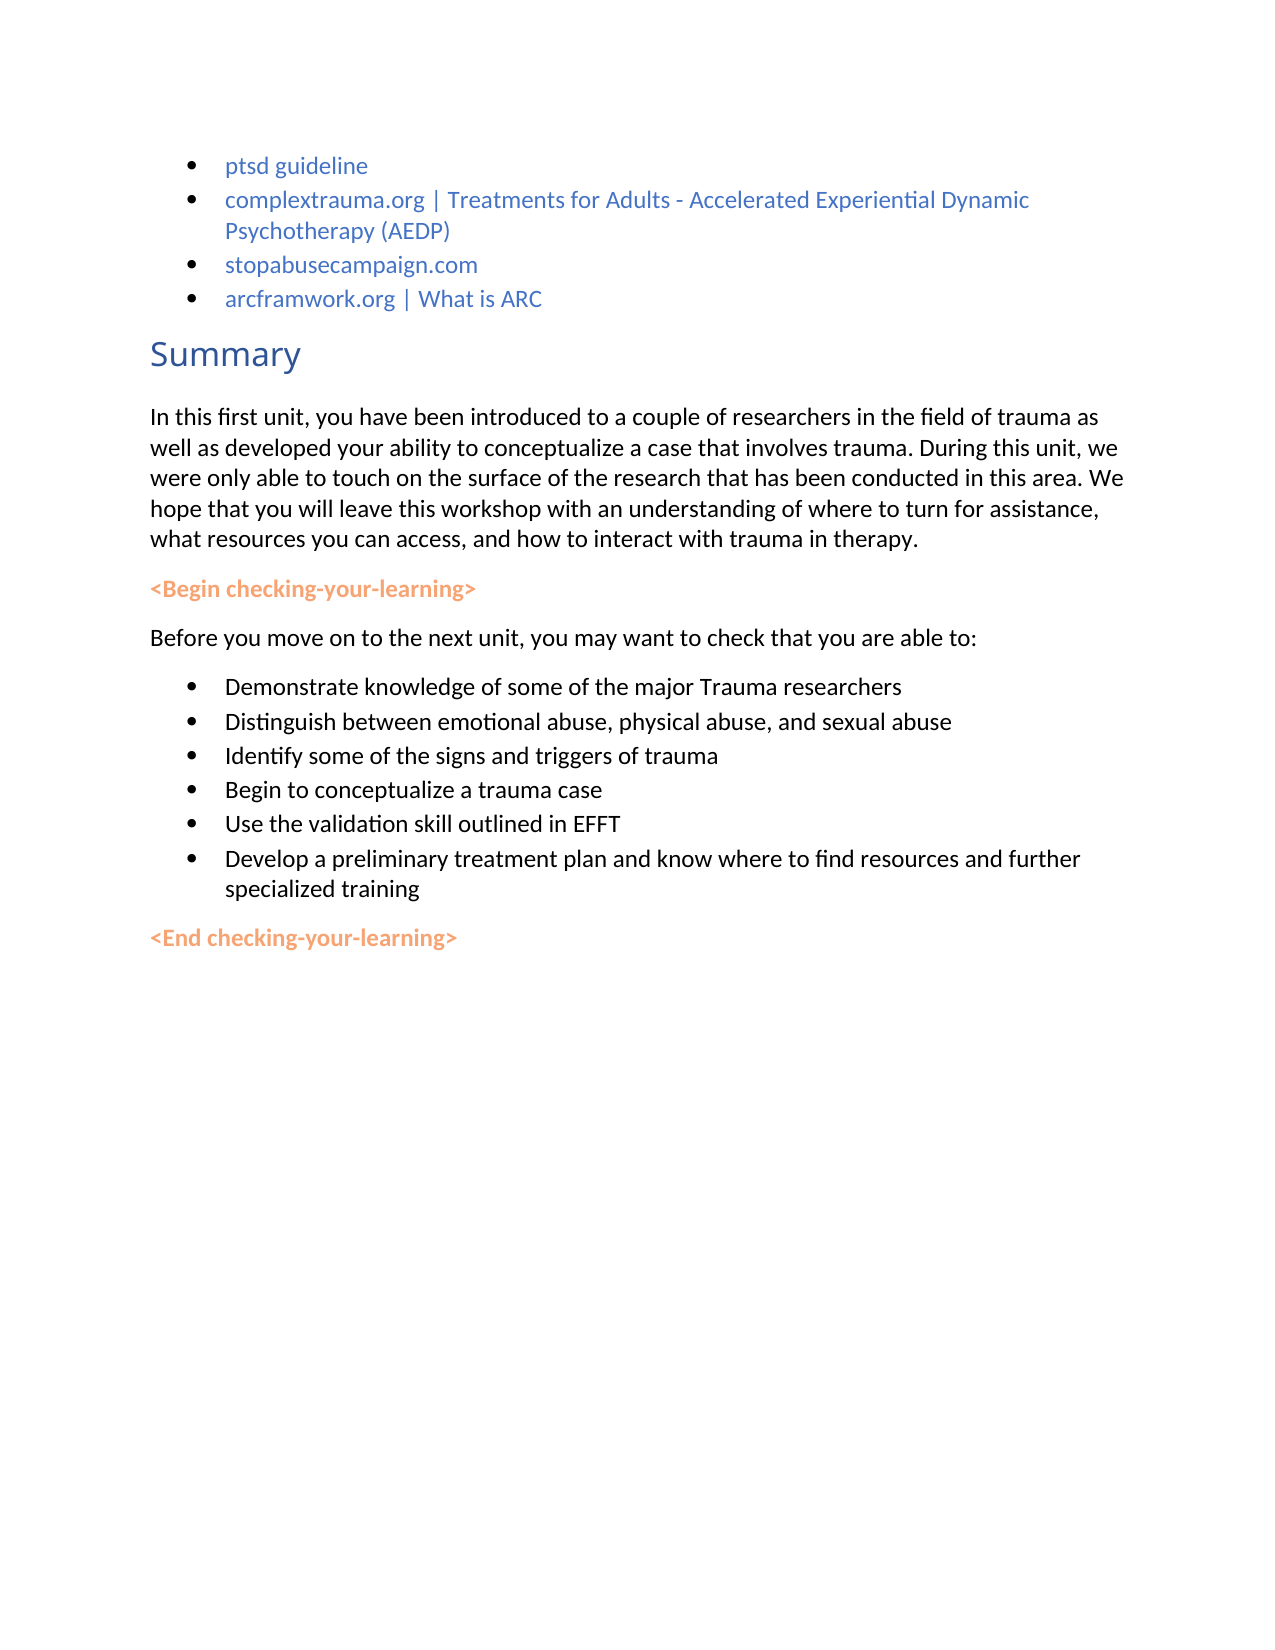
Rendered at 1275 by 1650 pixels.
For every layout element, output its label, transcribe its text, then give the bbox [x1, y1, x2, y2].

text In this first unit, you have been introduced to a couple of researchers in the field of trauma as well as developed your ability to conceptualize a case that involves trauma. During this unit, we were only able to touch on the surface of the research that has been conducted in this area. We hope that you will leave this workshop with an understanding of where to turn for assistance, what resources you can access, and how to interact with trauma in therapy. [150, 401, 1125, 554]
list Use the validation skill outlined in EFFT [187, 808, 1125, 839]
list stopabusecampaign.com [187, 249, 1125, 279]
list Demonstrate knowledge of some of the major Trauma researchers [187, 671, 1125, 702]
list ptsd guideline [187, 150, 1125, 181]
list arcframwork.org | What is ARC [187, 283, 1125, 314]
subtitle Summary [150, 331, 1125, 376]
text Before you move on to the next unit, you may want to check that you are able to: [150, 622, 1125, 653]
list Begin to conceptualize a trauma case [187, 774, 1125, 805]
text <Begin checking-your-learning> [150, 573, 1125, 603]
list Identify some of the signs and triggers of trauma [187, 740, 1125, 770]
list Distinguish between emotional abuse, physical abuse, and sexual abuse [187, 706, 1125, 736]
list complextrauma.org | Treatments for Adults - Accelerated Experiential Dynamic Psychotherapy (AEDP) [187, 184, 1125, 245]
list Develop a preliminary treatment plan and know where to find resources and further specialized training [187, 843, 1125, 904]
text <End checking-your-learning> [150, 922, 1125, 953]
